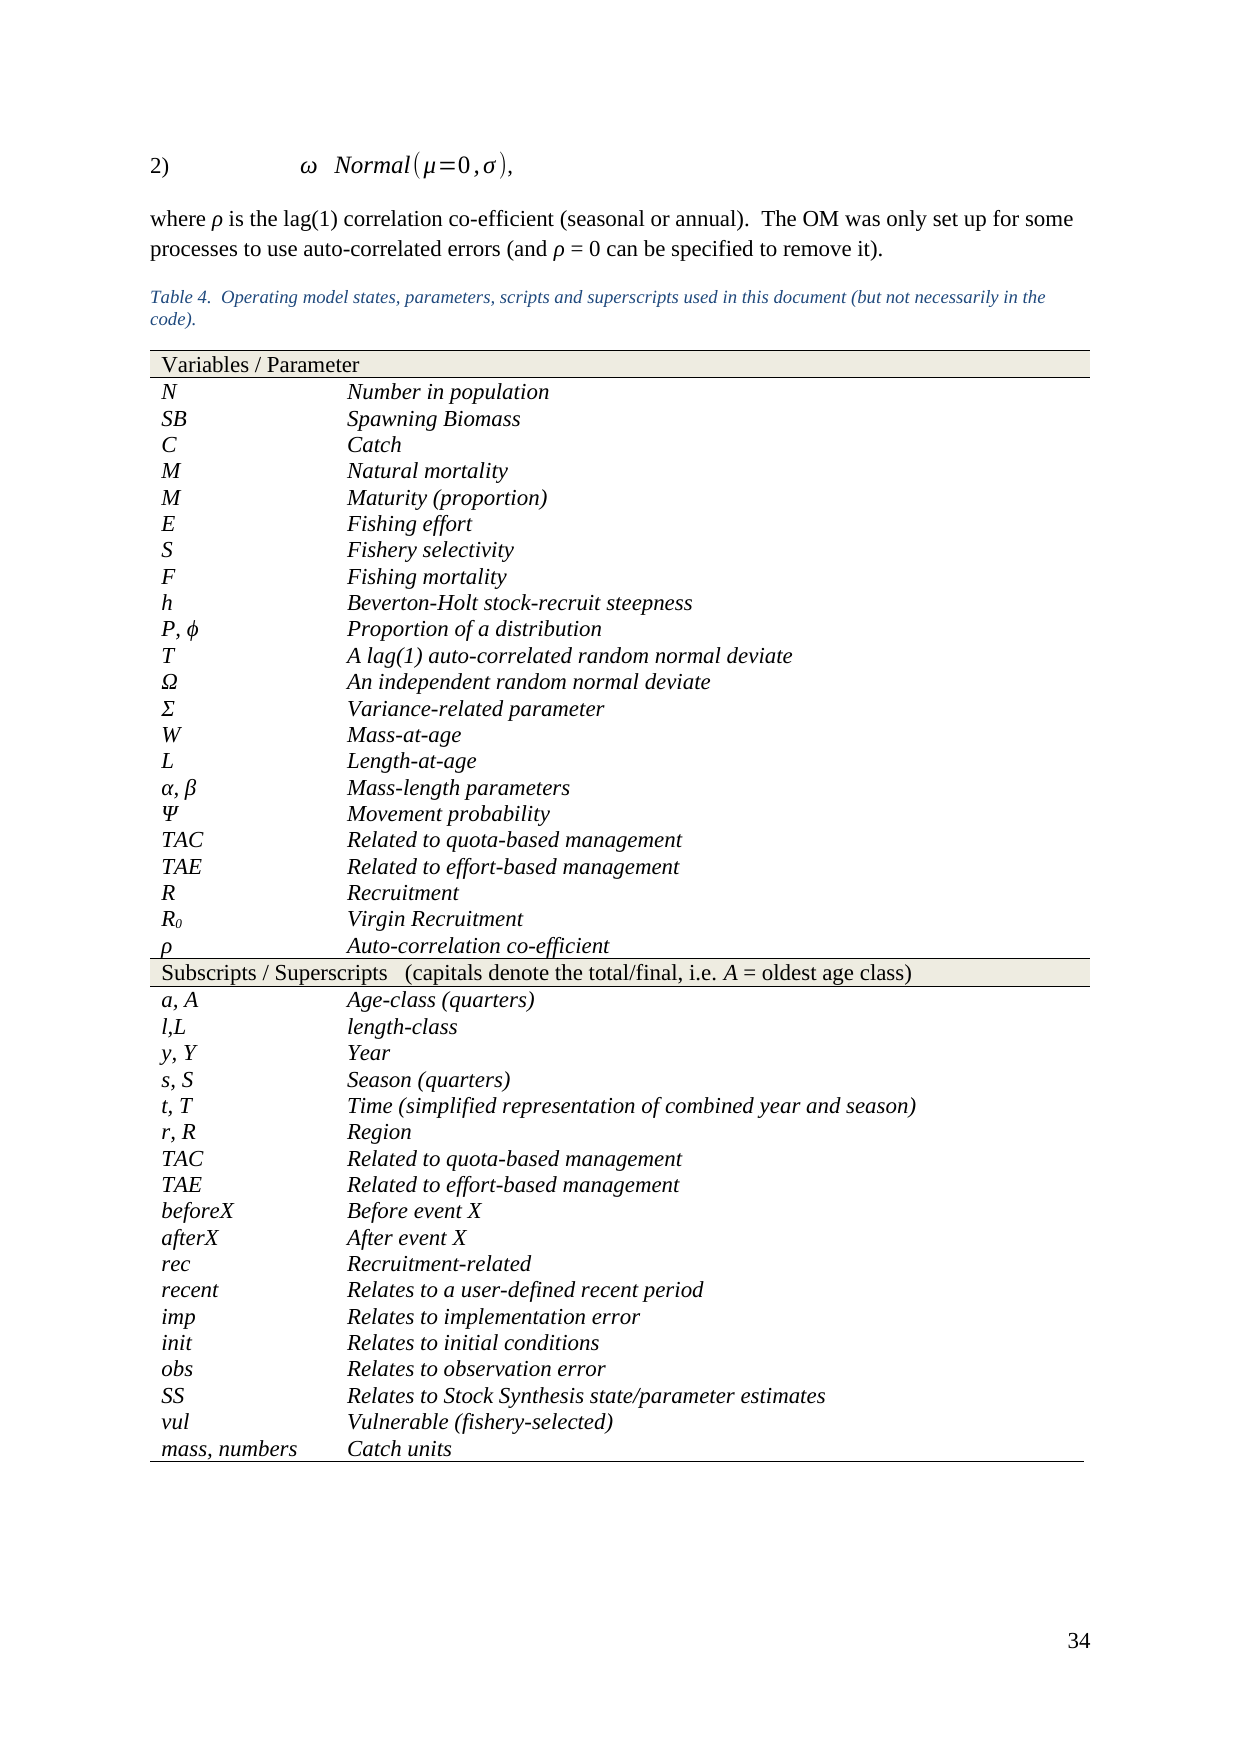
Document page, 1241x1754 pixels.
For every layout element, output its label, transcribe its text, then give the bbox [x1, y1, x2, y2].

table_cell init [150, 1329, 336, 1356]
table_cell Age-class (quarters) [336, 987, 1084, 1013]
table_cell obs [150, 1356, 336, 1382]
table_cell Fishing effort [336, 510, 1084, 536]
table_cell Ω [150, 668, 336, 694]
table_cell Subscripts / Superscripts (capitals denote the total/final, i.e. A = oldest age class) [150, 959, 1090, 986]
table_cell F [150, 563, 336, 589]
table_cell Catch [336, 431, 1084, 457]
table_cell Fishing mortality [336, 563, 1084, 589]
table_cell α, β [150, 774, 336, 800]
table_cell Number in population [336, 378, 1084, 405]
table_cell N [150, 378, 336, 405]
table_cell Mass-length parameters [336, 774, 1084, 800]
table_cell SS [150, 1382, 336, 1408]
table_cell Season (quarters) [336, 1066, 1084, 1092]
table_cell Year [336, 1039, 1084, 1066]
table_cell mass, numbers [150, 1435, 336, 1461]
table_cell s, S [150, 1066, 336, 1092]
table_cell length-class [336, 1013, 1084, 1039]
table_cell Time (simplified representation of combined year and season) [336, 1092, 1084, 1118]
table_cell Fishery selectivity [336, 536, 1084, 563]
table_cell Catch units [336, 1435, 1084, 1461]
table_cell R0 [150, 905, 336, 932]
table_cell Relates to Stock Synthesis state/parameter estimates [336, 1382, 1084, 1408]
table_cell C [150, 431, 336, 457]
table_cell recent [150, 1276, 336, 1303]
table_cell W [150, 721, 336, 747]
table_cell L [150, 747, 336, 774]
text where ρ is the lag(1) correlation co-efficient (seasonal or annual). The OM was only set up for some processes to use auto-correlated errors (and ρ = 0 can be specified to remove it). [150, 205, 1090, 261]
table_cell R [150, 879, 336, 905]
table_cell Natural mortality [336, 458, 1084, 484]
table_cell h [150, 589, 336, 616]
table_cell a, A [150, 987, 336, 1013]
table_cell SB [150, 405, 336, 431]
table_cell Auto-correlation co-efficient [336, 932, 1084, 958]
table_cell Maturity (proportion) [336, 484, 1084, 510]
table_cell Spawning Biomass [336, 405, 1084, 431]
table_cell Related to quota-based management [336, 1145, 1084, 1171]
table_cell Σ [150, 695, 336, 721]
table_cell Vulnerable (fishery-selected) [336, 1408, 1084, 1434]
table_cell Relates to a user-defined recent period [336, 1276, 1084, 1303]
table_cell Recruitment-related [336, 1250, 1084, 1276]
table_cell Beverton-Holt stock-recruit steepness [336, 589, 1084, 616]
table_cell An independent random normal deviate [336, 668, 1084, 694]
table_cell M [150, 484, 336, 510]
table_cell afterX [150, 1224, 336, 1250]
table_header Variables / Parameter [150, 351, 1090, 377]
table_cell Related to effort-based management [336, 853, 1084, 879]
table_cell Relates to observation error [336, 1356, 1084, 1382]
table_cell r, R [150, 1118, 336, 1145]
table_cell TAC [150, 1145, 336, 1171]
table_cell E [150, 510, 336, 536]
table_cell Variance-related parameter [336, 695, 1084, 721]
table_cell l,L [150, 1013, 336, 1039]
table_cell Movement probability [336, 800, 1084, 826]
table_cell Relates to implementation error [336, 1303, 1084, 1329]
table_cell Related to effort-based management [336, 1171, 1084, 1197]
table_cell rec [150, 1250, 336, 1276]
table_cell y, Y [150, 1039, 336, 1066]
table_cell Virgin Recruitment [336, 905, 1084, 932]
table_cell t, T [150, 1092, 336, 1118]
table_cell beforeX [150, 1198, 336, 1224]
table_cell Region [336, 1118, 1084, 1145]
table_cell After event X [336, 1224, 1084, 1250]
table_cell Τ [150, 642, 336, 668]
table_cell M [150, 458, 336, 484]
table_cell Related to quota-based management [336, 826, 1084, 853]
table_cell TAE [150, 853, 336, 879]
table_cell Proportion of a distribution [336, 616, 1084, 642]
table_cell P, ϕ [150, 616, 336, 642]
table_cell Ψ [150, 800, 336, 826]
table_cell S [150, 536, 336, 563]
table_cell vul [150, 1408, 336, 1434]
text Table 4. Operating model states, parameters, scripts and superscripts used in this document (but not necessarily in the code). [150, 286, 1090, 329]
table_cell Length-at-age [336, 747, 1084, 774]
table_cell imp [150, 1303, 336, 1329]
table_cell TAC [150, 826, 336, 853]
table_cell A lag(1) auto-correlated random normal deviate [336, 642, 1084, 668]
table_cell TAE [150, 1171, 336, 1197]
table_cell ρ [150, 932, 336, 958]
table_cell Before event X [336, 1198, 1084, 1224]
text 2) , [150, 150, 1090, 180]
table_cell Recruitment [336, 879, 1084, 905]
table_cell Mass-at-age [336, 721, 1084, 747]
table_cell Relates to initial conditions [336, 1329, 1084, 1356]
